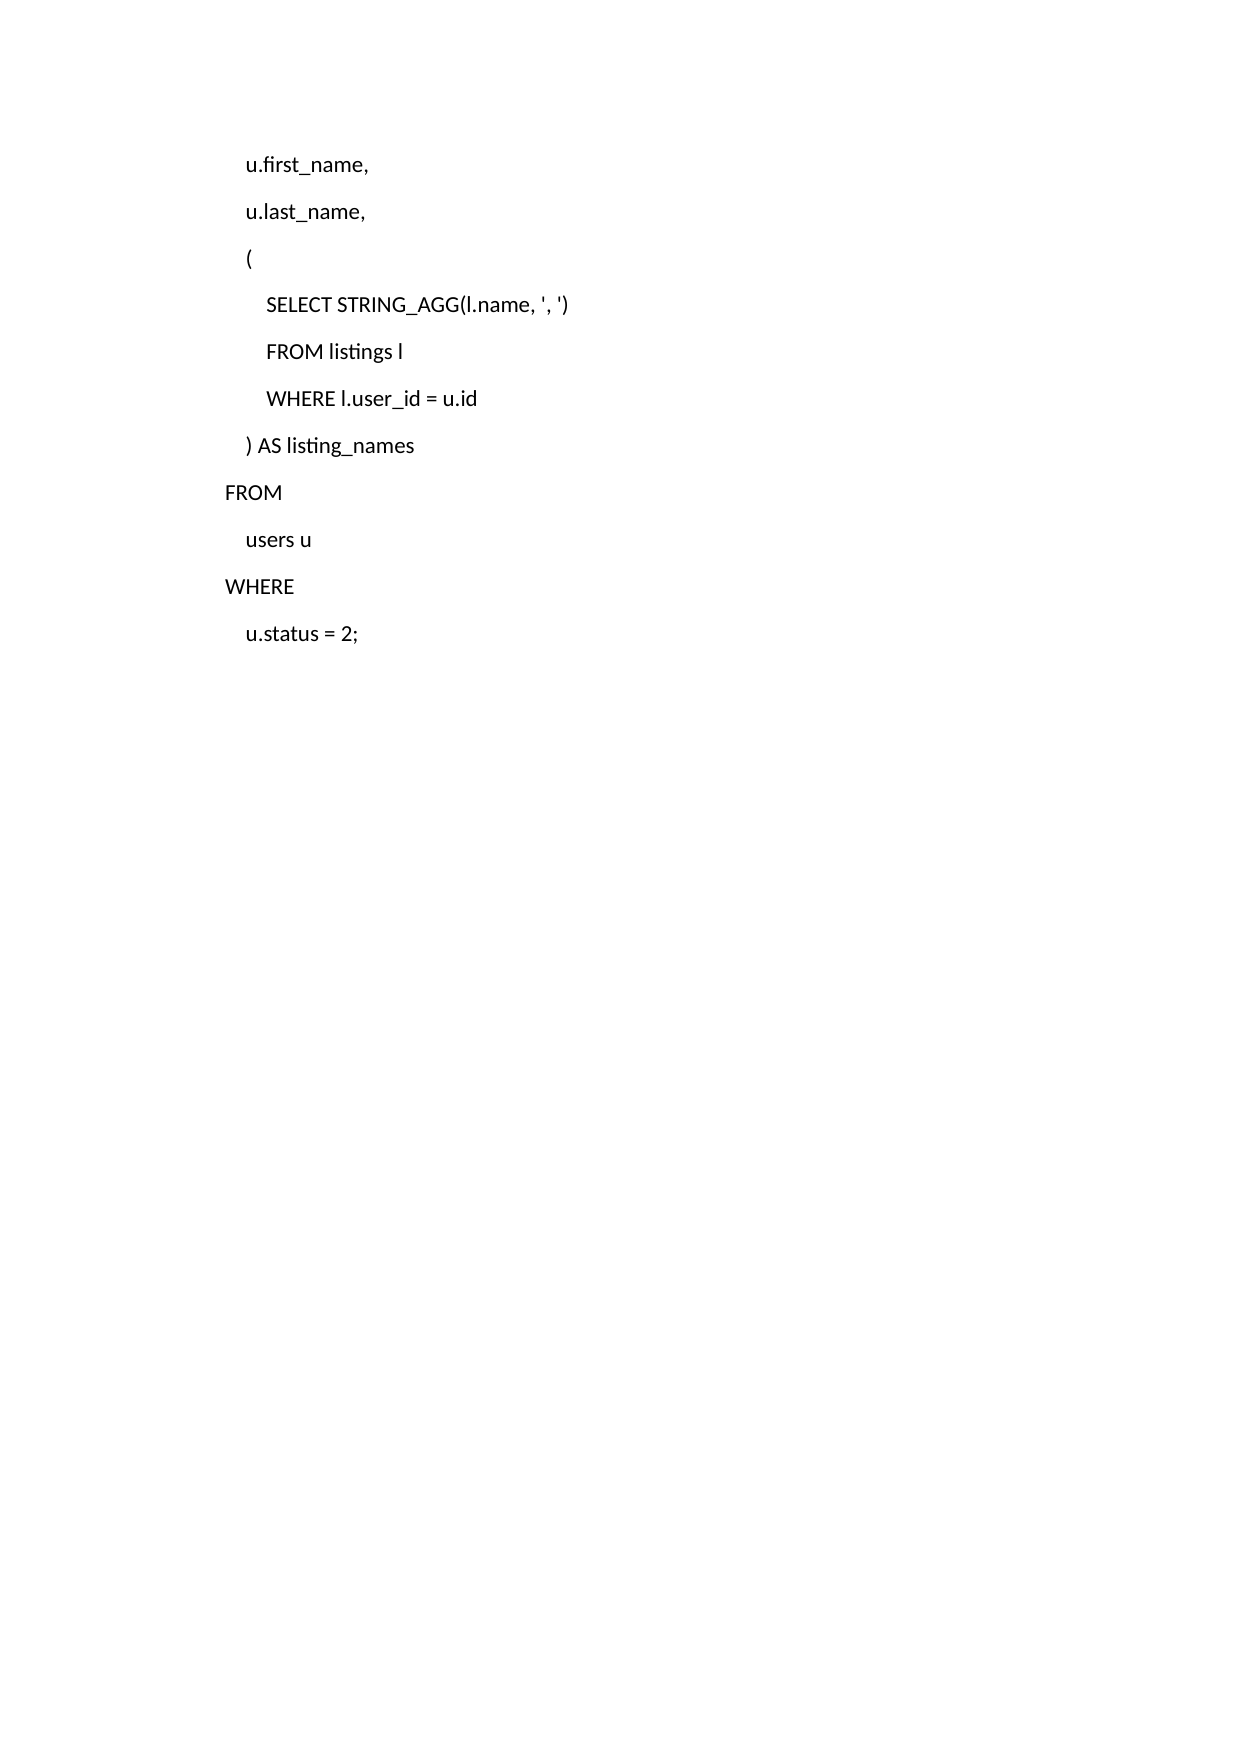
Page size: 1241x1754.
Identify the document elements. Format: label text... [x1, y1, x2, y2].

text FROM [225, 478, 1090, 506]
text u.first_name, [225, 150, 1090, 178]
text FROM listings l [225, 337, 1090, 366]
text WHERE l.user_id = u.id [225, 384, 1090, 412]
text WHERE [225, 572, 1090, 600]
text SELECT STRING_AGG(l.name, ', ') [225, 291, 1090, 319]
text ) AS listing_names [225, 431, 1090, 459]
text u.status = 2; [225, 619, 1090, 647]
text users u [225, 525, 1090, 553]
text ( [225, 244, 1090, 272]
text u.last_name, [225, 197, 1090, 225]
